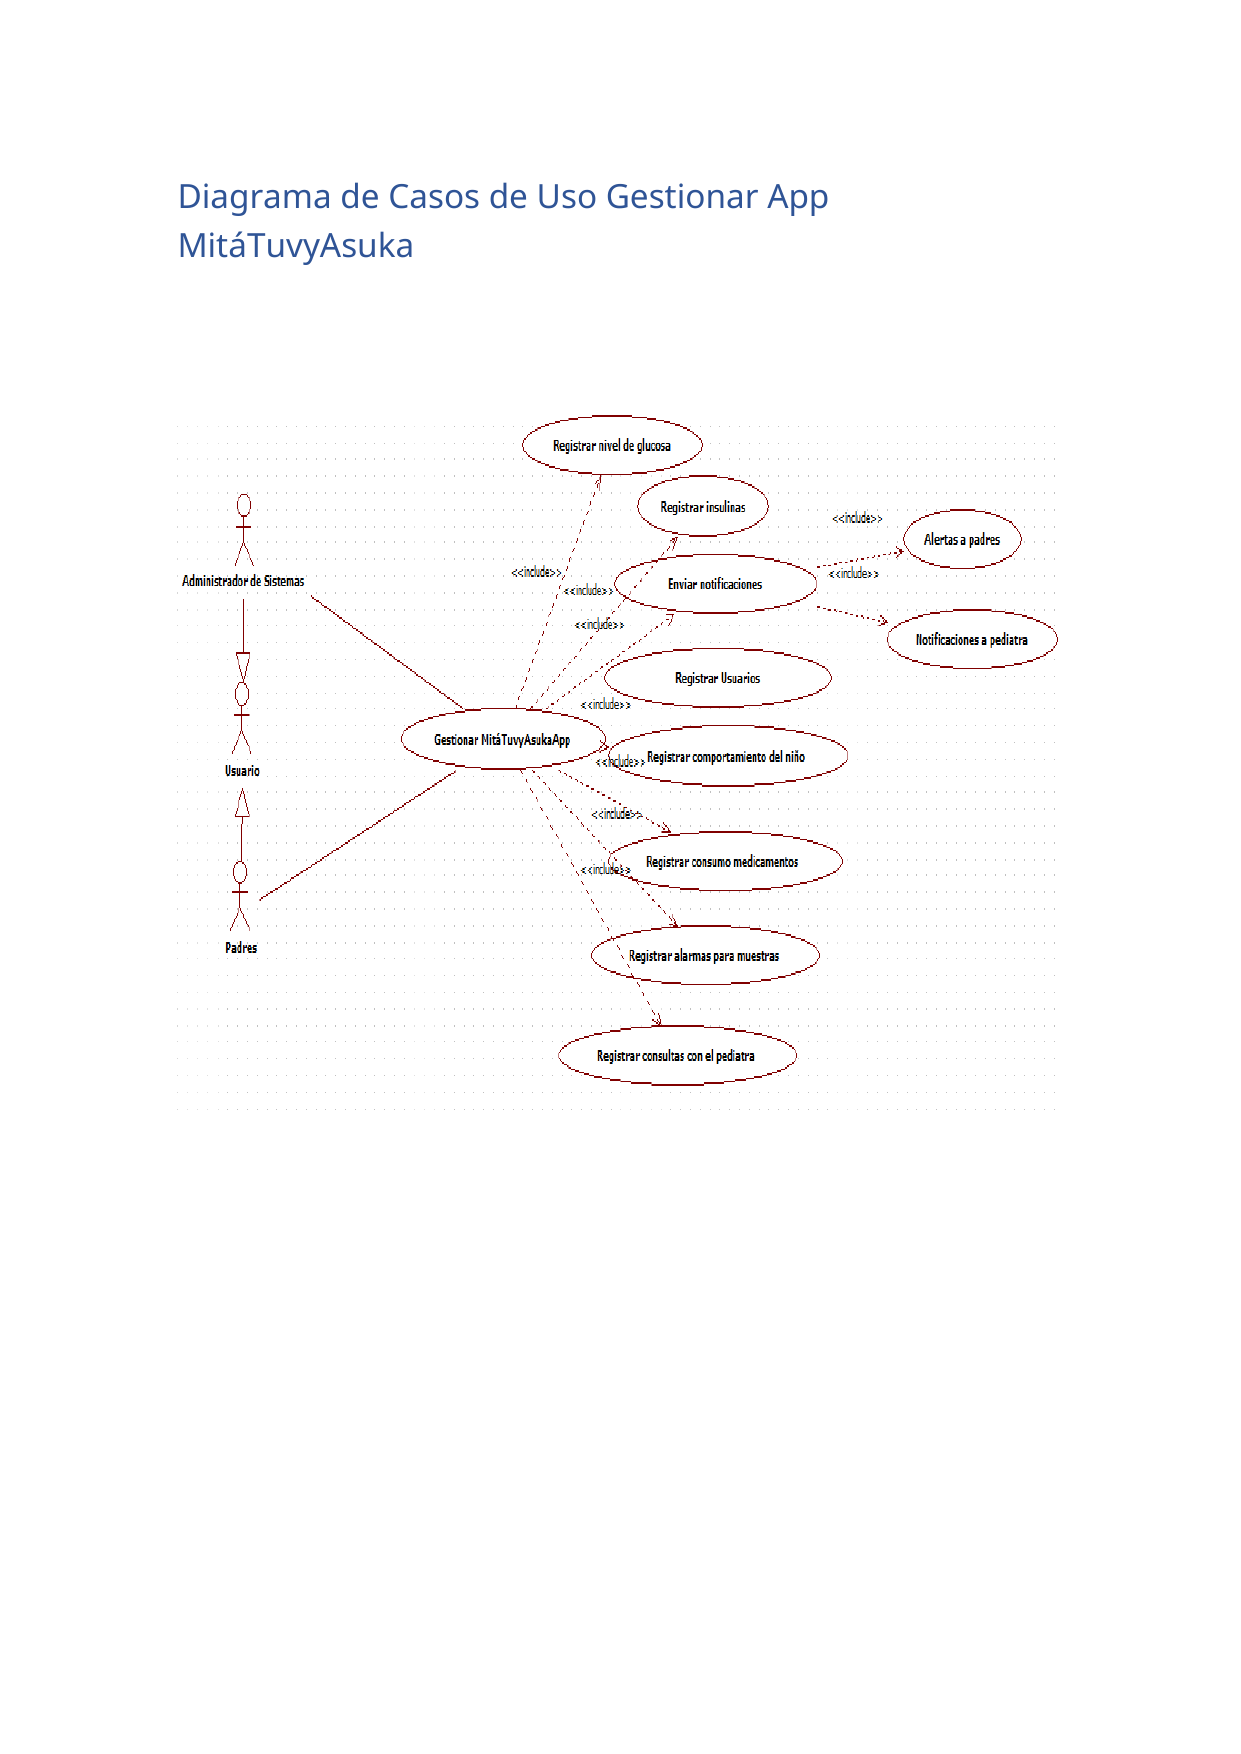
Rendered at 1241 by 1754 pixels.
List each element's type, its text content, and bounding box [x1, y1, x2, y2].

picture [177, 411, 1063, 1123]
subtitle Diagrama de Casos de Uso Gestionar App MitáTuvyAsuka [177, 173, 1063, 267]
